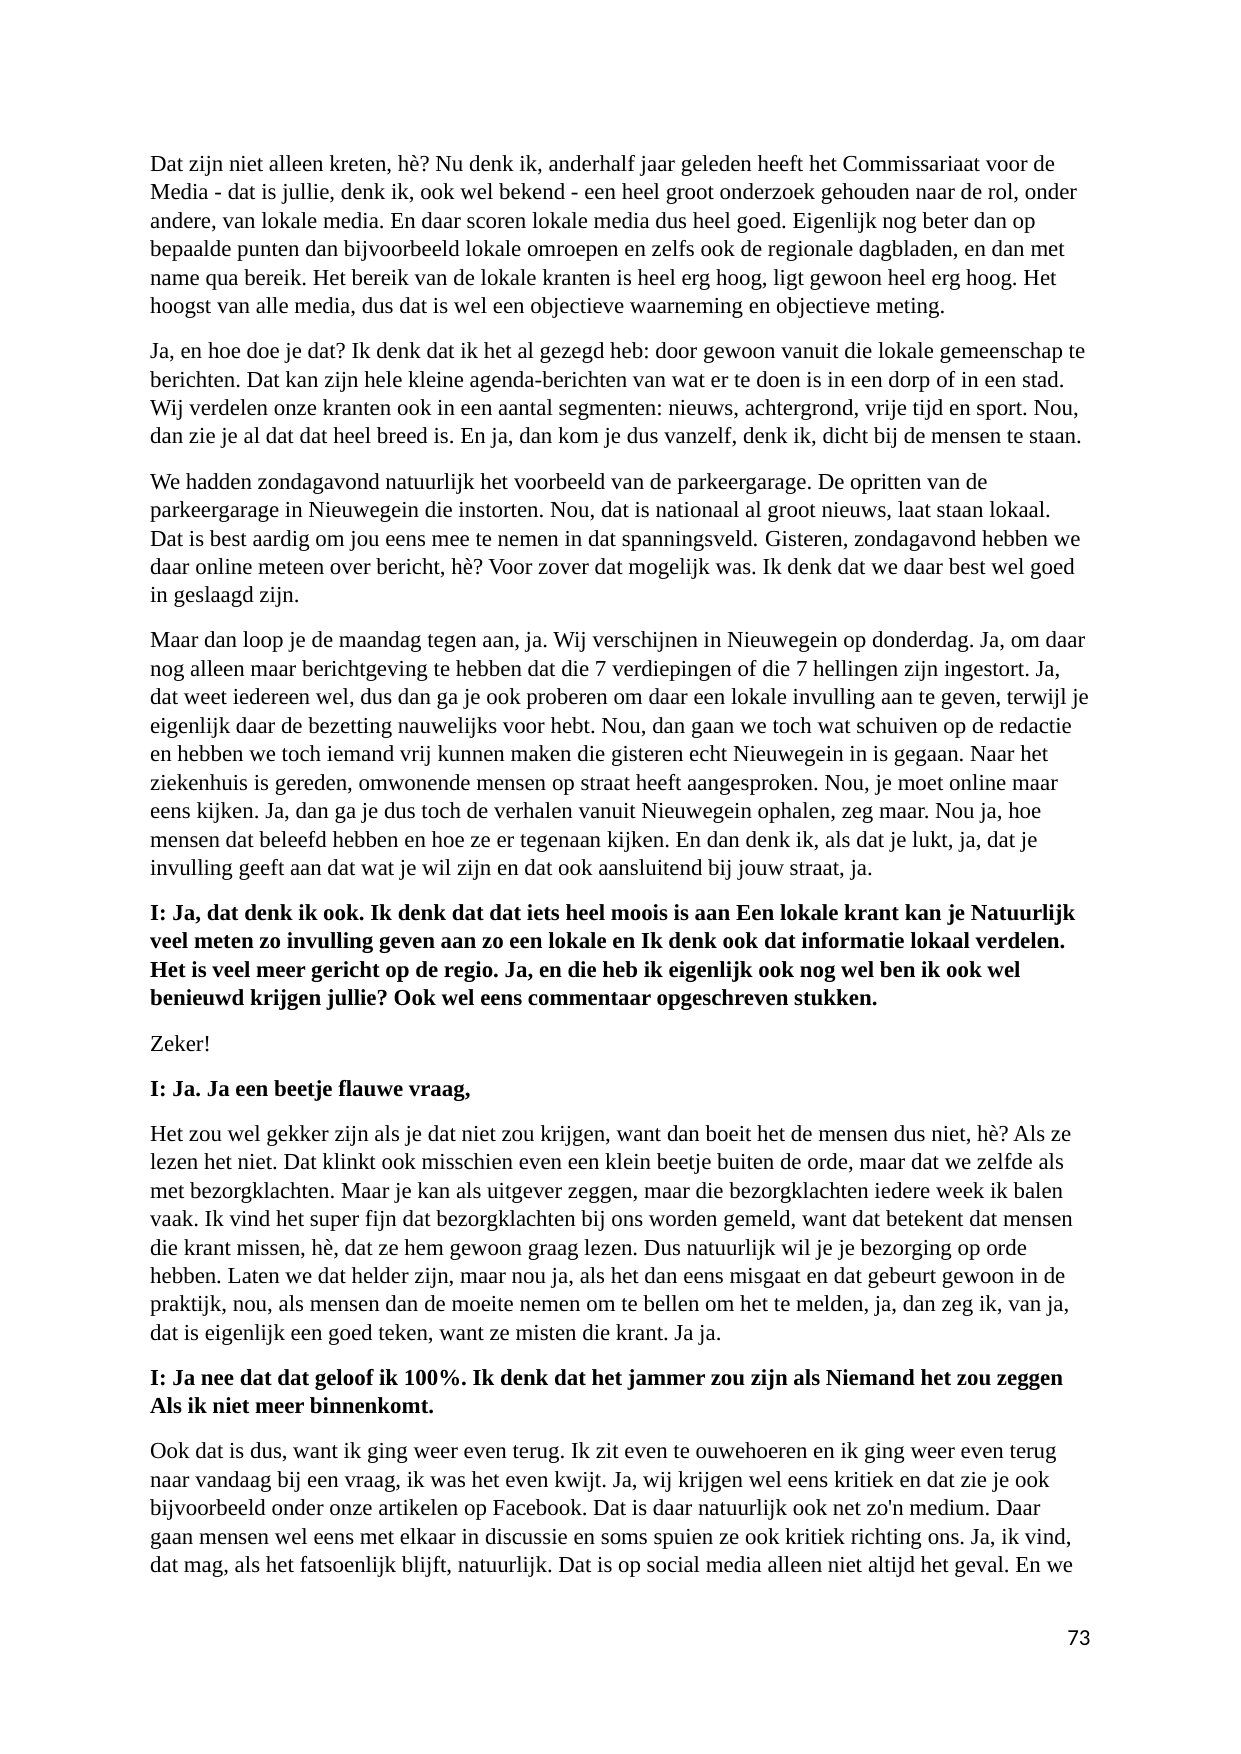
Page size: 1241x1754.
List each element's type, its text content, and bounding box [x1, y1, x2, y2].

text I: Ja, dat denk ik ook. Ik denk dat dat iets heel moois is aan Een lokale krant kan je Natuurlijk veel meten zo invulling geven aan zo een lokale en Ik denk ook dat informatie lokaal verdelen. Het is veel meer gericht op de regio. Ja, en die heb ik eigenlijk ook nog wel ben ik ook wel benieuwd krijgen jullie? Ook wel eens commentaar opgeschreven stukken. [150, 899, 1090, 1011]
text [150, 1437, 1090, 1578]
text Het zou wel gekker zijn als je dat niet zou krijgen, want dan boeit het de mensen dus niet, hè? Als ze lezen het niet. Dat klinkt ook misschien even een klein beetje buiten de orde, maar dat we zelfde als met bezorgklachten. Maar je kan als uitgever zeggen, maar die bezorgklachten iedere week ik balen vaak. Ik vind het super fijn dat bezorgklachten bij ons worden gemeld, want dat betekent dat mensen die krant missen, hè, dat ze hem gewoon graag lezen. Dus natuurlijk wil je je bezorging op orde hebben. Laten we dat helder zijn, maar nou ja, als het dan eens misgaat en dat gebeurt gewoon in de praktijk, nou, als mensen dan de moeite nemen om te bellen om het te melden, ja, dan zeg ik, van ja, dat is eigenlijk een goed teken, want ze misten die krant. Ja ja. [150, 1120, 1090, 1345]
text Maar dan loop je de maandag tegen aan, ja. Wij verschijnen in Nieuwegein op donderdag. Ja, om daar nog alleen maar berichtgeving te hebben dat die 7 verdiepingen of die 7 hellingen zijn ingestort. Ja, dat weet iedereen wel, dus dan ga je ook proberen om daar een lokale invulling aan te geven, terwijl je eigenlijk daar de bezetting nauwelijks voor hebt. Nou, dan gaan we toch wat schuiven op de redactie en hebben we toch iemand vrij kunnen maken die gisteren echt Nieuwegein in is gegaan. Naar het ziekenhuis is gereden, omwonende mensen op straat heeft aangesproken. Nou, je moet online maar eens kijken. Ja, dan ga je dus toch de verhalen vanuit Nieuwegein ophalen, zeg maar. Nou ja, hoe mensen dat beleefd hebben en hoe ze er tegenaan kijken. En dan denk ik, als dat je lukt, ja, dat je invulling geeft aan dat wat je wil zijn en dat ook aansluitend bij jouw straat, ja. [150, 627, 1090, 880]
text Dat zijn niet alleen kreten, hè? Nu denk ik, anderhalf jaar geleden heeft het Commissariaat voor de Media - dat is jullie, denk ik, ook wel bekend - een heel groot onderzoek gehouden naar de rol, onder andere, van lokale media. En daar scoren lokale media dus heel goed. Eigenlijk nog beter dan op bepaalde punten dan bijvoorbeeld lokale omroepen en zelfs ook de regionale dagbladen, en dan met name qua bereik. Het bereik van de lokale kranten is heel erg hoog, ligt gewoon heel erg hoog. Het hoogst van alle media, dus dat is wel een objectieve waarneming en objectieve meting. [150, 150, 1090, 318]
text Ja, en hoe doe je dat? Ik denk dat ik het al gezegd heb: door gewoon vanuit die lokale gemeenschap te berichten. Dat kan zijn hele kleine agenda-berichten van wat er te doen is in een dorp of in een stad. Wij verdelen onze kranten ook in een aantal segmenten: nieuws, achtergrond, vrije tijd en sport. Nou, dan zie je al dat dat heel breed is. En ja, dan kom je dus vanzelf, denk ik, dicht bij de mensen te staan. [150, 337, 1090, 449]
text We hadden zondagavond natuurlijk het voorbeeld van de parkeergarage. De opritten van de parkeergarage in Nieuwegein die instorten. Nou, dat is nationaal al groot nieuws, laat staan lokaal. Dat is best aardig om jou eens mee te nemen in dat spanningsveld. Gisteren, zondagavond hebben we daar online meteen over bericht, hè? Voor zover dat mogelijk was. Ik denk dat we daar best wel goed in geslaagd zijn. [150, 468, 1090, 608]
text I: Ja nee dat dat geloof ik 100%. Ik denk dat het jammer zou zijn als Niemand het zou zeggen Als ik niet meer binnenkomt. [150, 1364, 1090, 1419]
text I: Ja. Ja een beetje flauwe vraag, [150, 1075, 1090, 1101]
text Zeker! [150, 1029, 1090, 1056]
